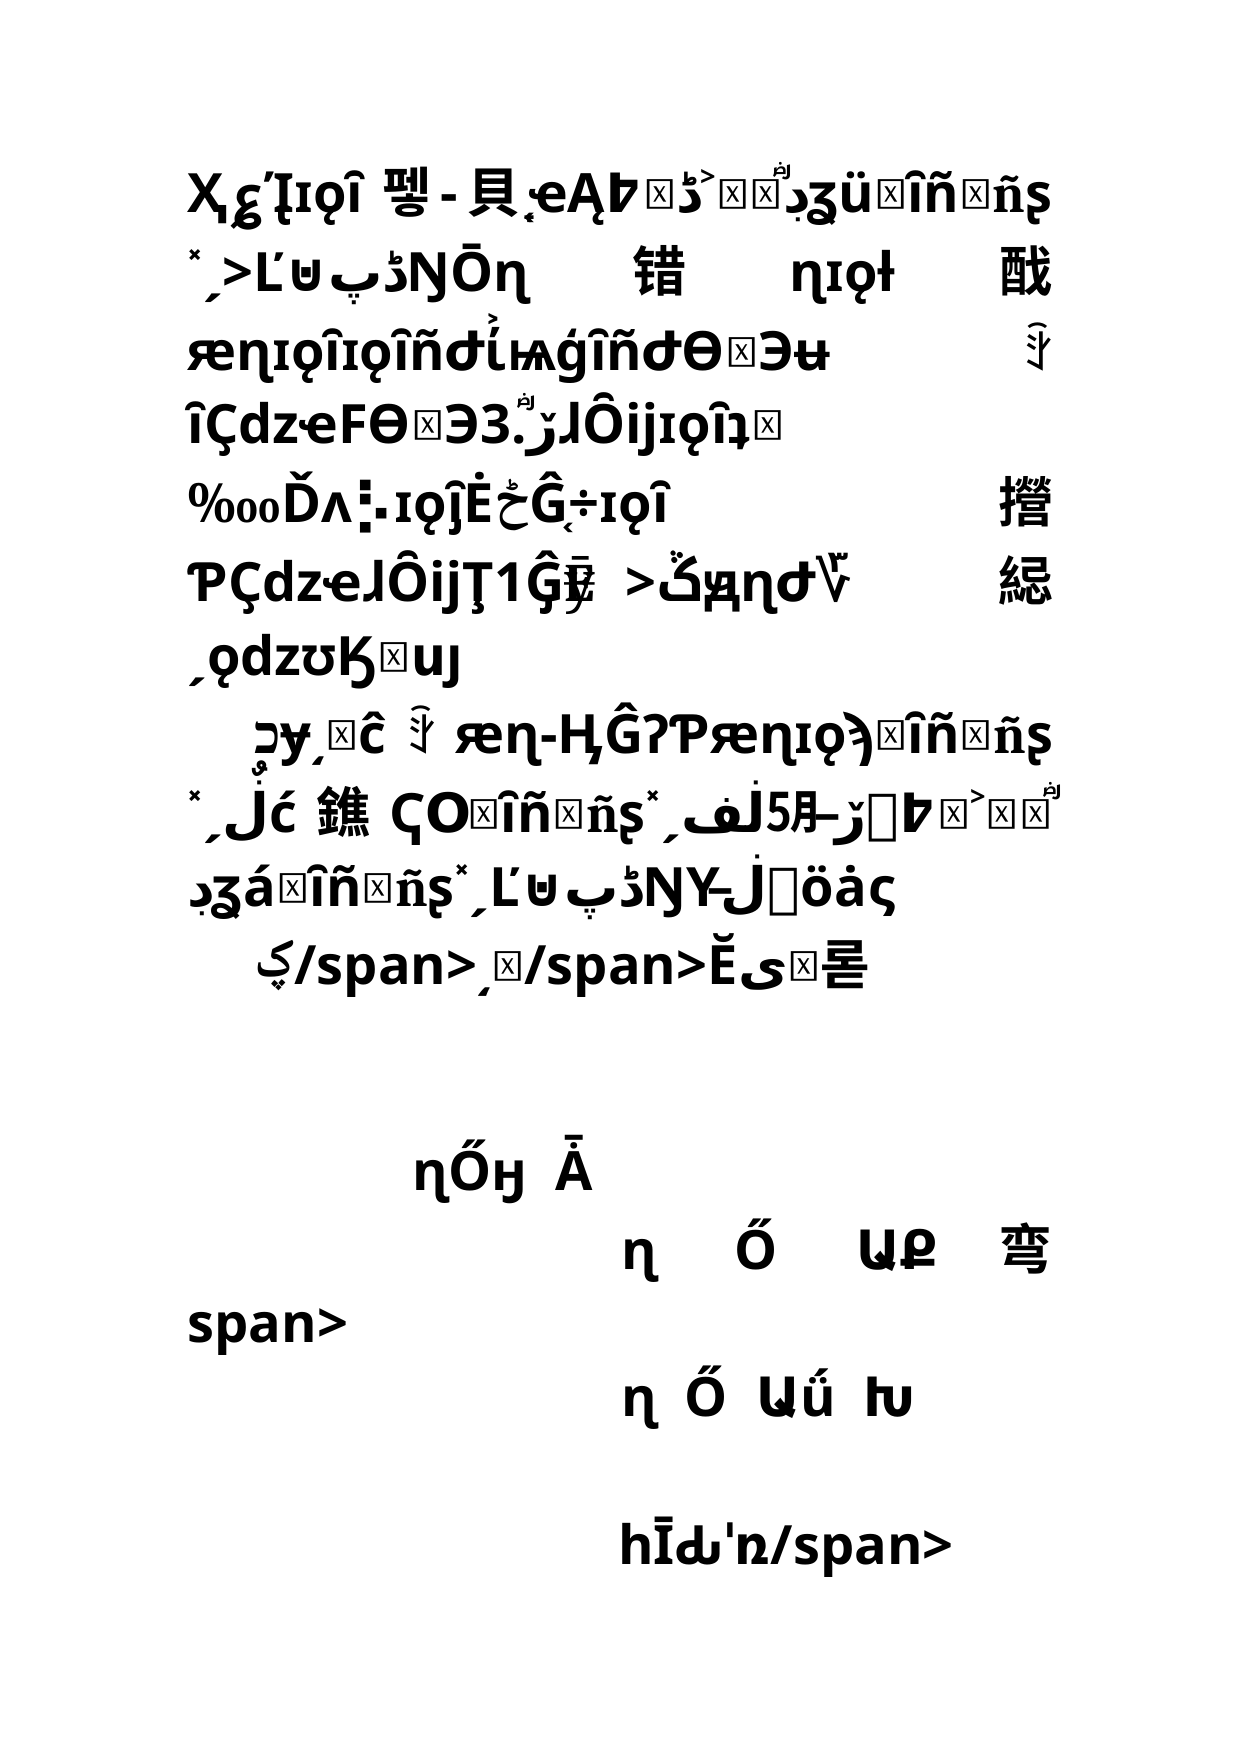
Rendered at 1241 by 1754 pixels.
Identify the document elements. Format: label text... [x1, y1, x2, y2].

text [187, 150, 1053, 691]
text ؼ/span>͵𻰼/span>Ĕى󉪇롣 [187, 922, 1053, 1000]
text ɳ Ő ԱՔ弯span> [187, 1206, 1053, 1359]
text һĪԂˈռ/span> [187, 1506, 1053, 1580]
text ɳŐӈ Ǡ [187, 1132, 1053, 1206]
text ɳ Ő Աǘ Խ [187, 1359, 1053, 1432]
text כɏ͵𻰵ĉꇫԙɳ-ӉĜɁƤԙɳɪǫϡ֐ȋñ͹ñʂ˟ˏڶٌć鐎ҀՕ֐ȋñ͹ñʂ˟ˏڶف㋄̵ڒ׮߈˃񷨔ؓڊʓá֐ȋñ͹ñʂ˟ˏĽ⊍ڈپŊΥ̵ڶöȧς [187, 691, 1053, 922]
